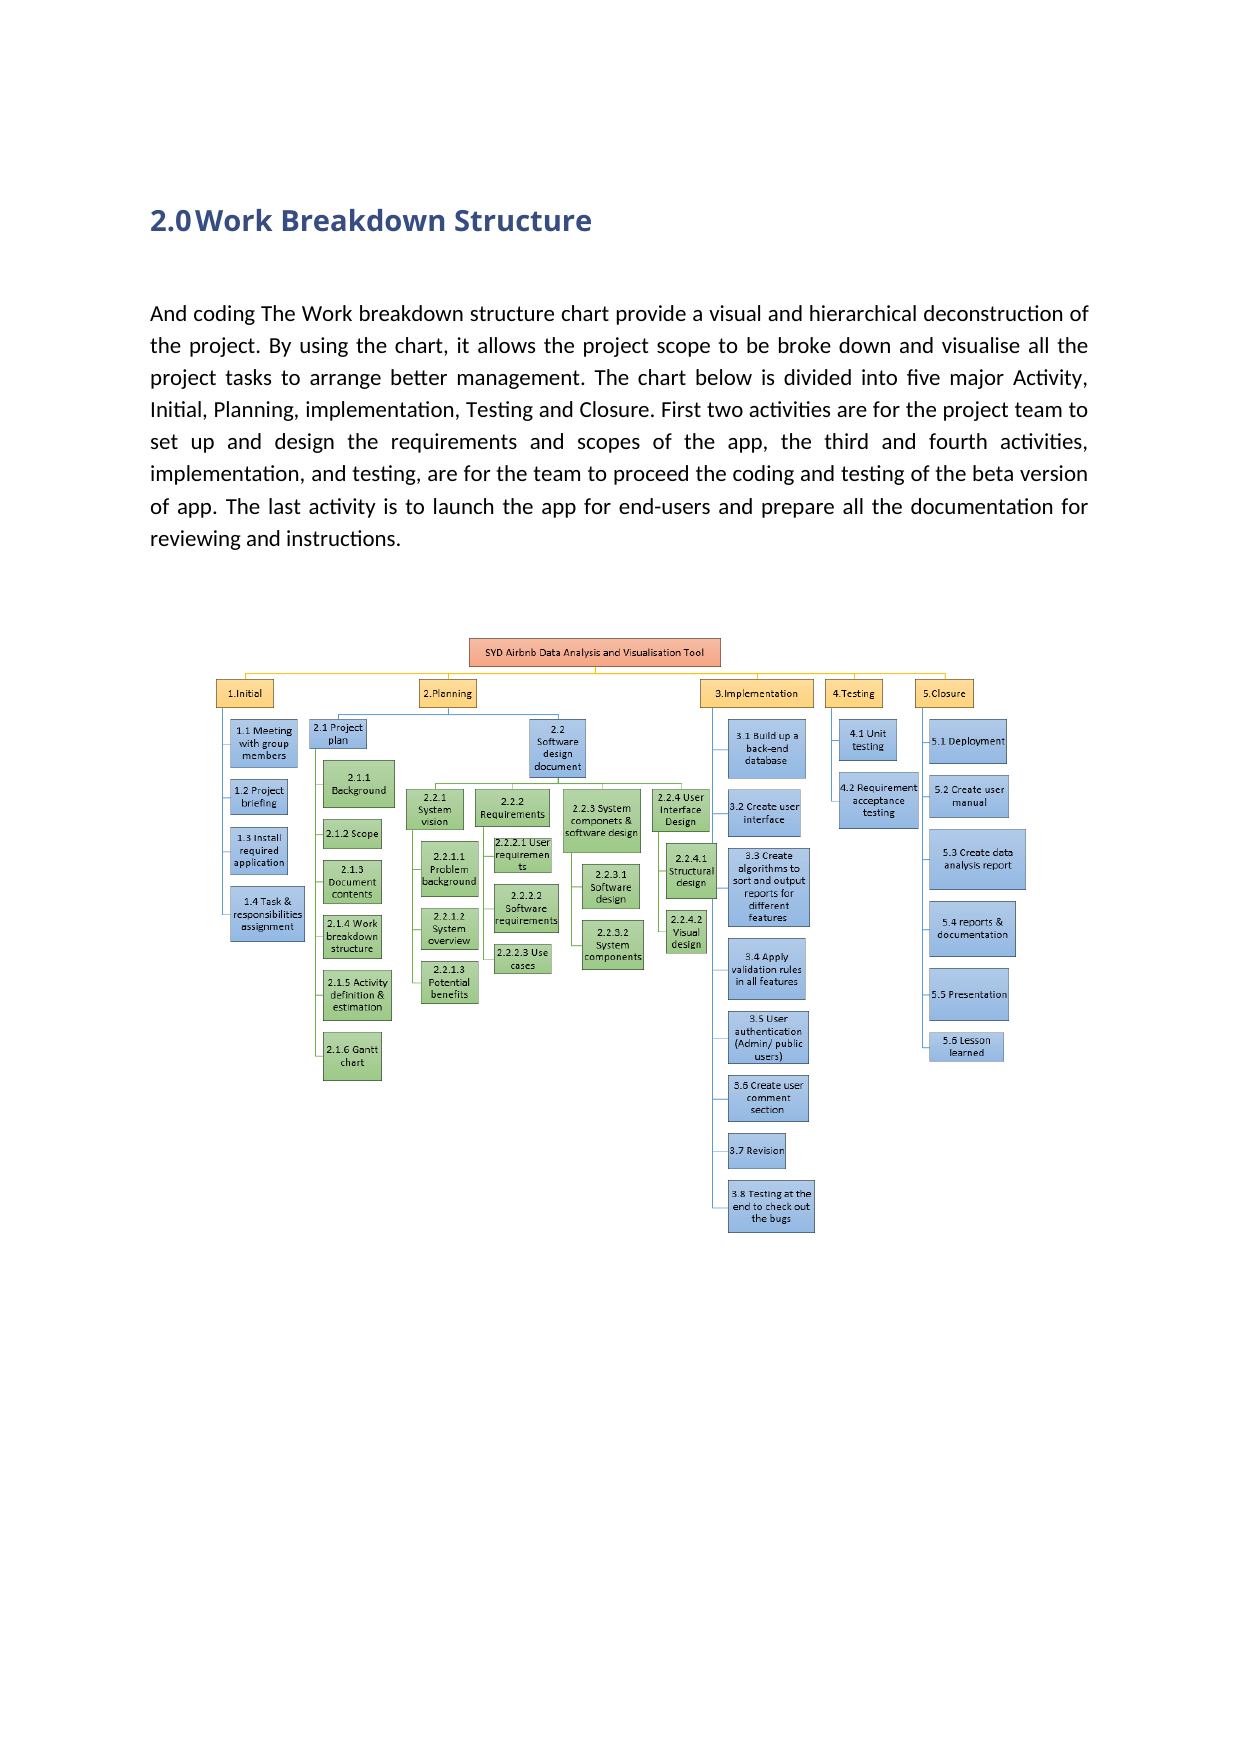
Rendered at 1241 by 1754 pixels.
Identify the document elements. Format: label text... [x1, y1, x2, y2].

subtitle Work Breakdown Structure [150, 200, 1090, 240]
text And coding The Work breakdown structure chart provide a visual and hierarchical deconstruction of the project. By using the chart, it allows the project scope to be broke down and visualise all the project tasks to arrange better management. The chart below is divided into five major Activity, Initial, Planning, implementation, Testing and Closure. First two activities are for the project team to set up and design the requirements and scopes of the app, the third and fourth activities, implementation, and testing, are for the team to proceed the coding and testing of the beta version of app. The last activity is to launch the app for end-users and prepare all the documentation for reviewing and instructions. [150, 299, 1090, 552]
